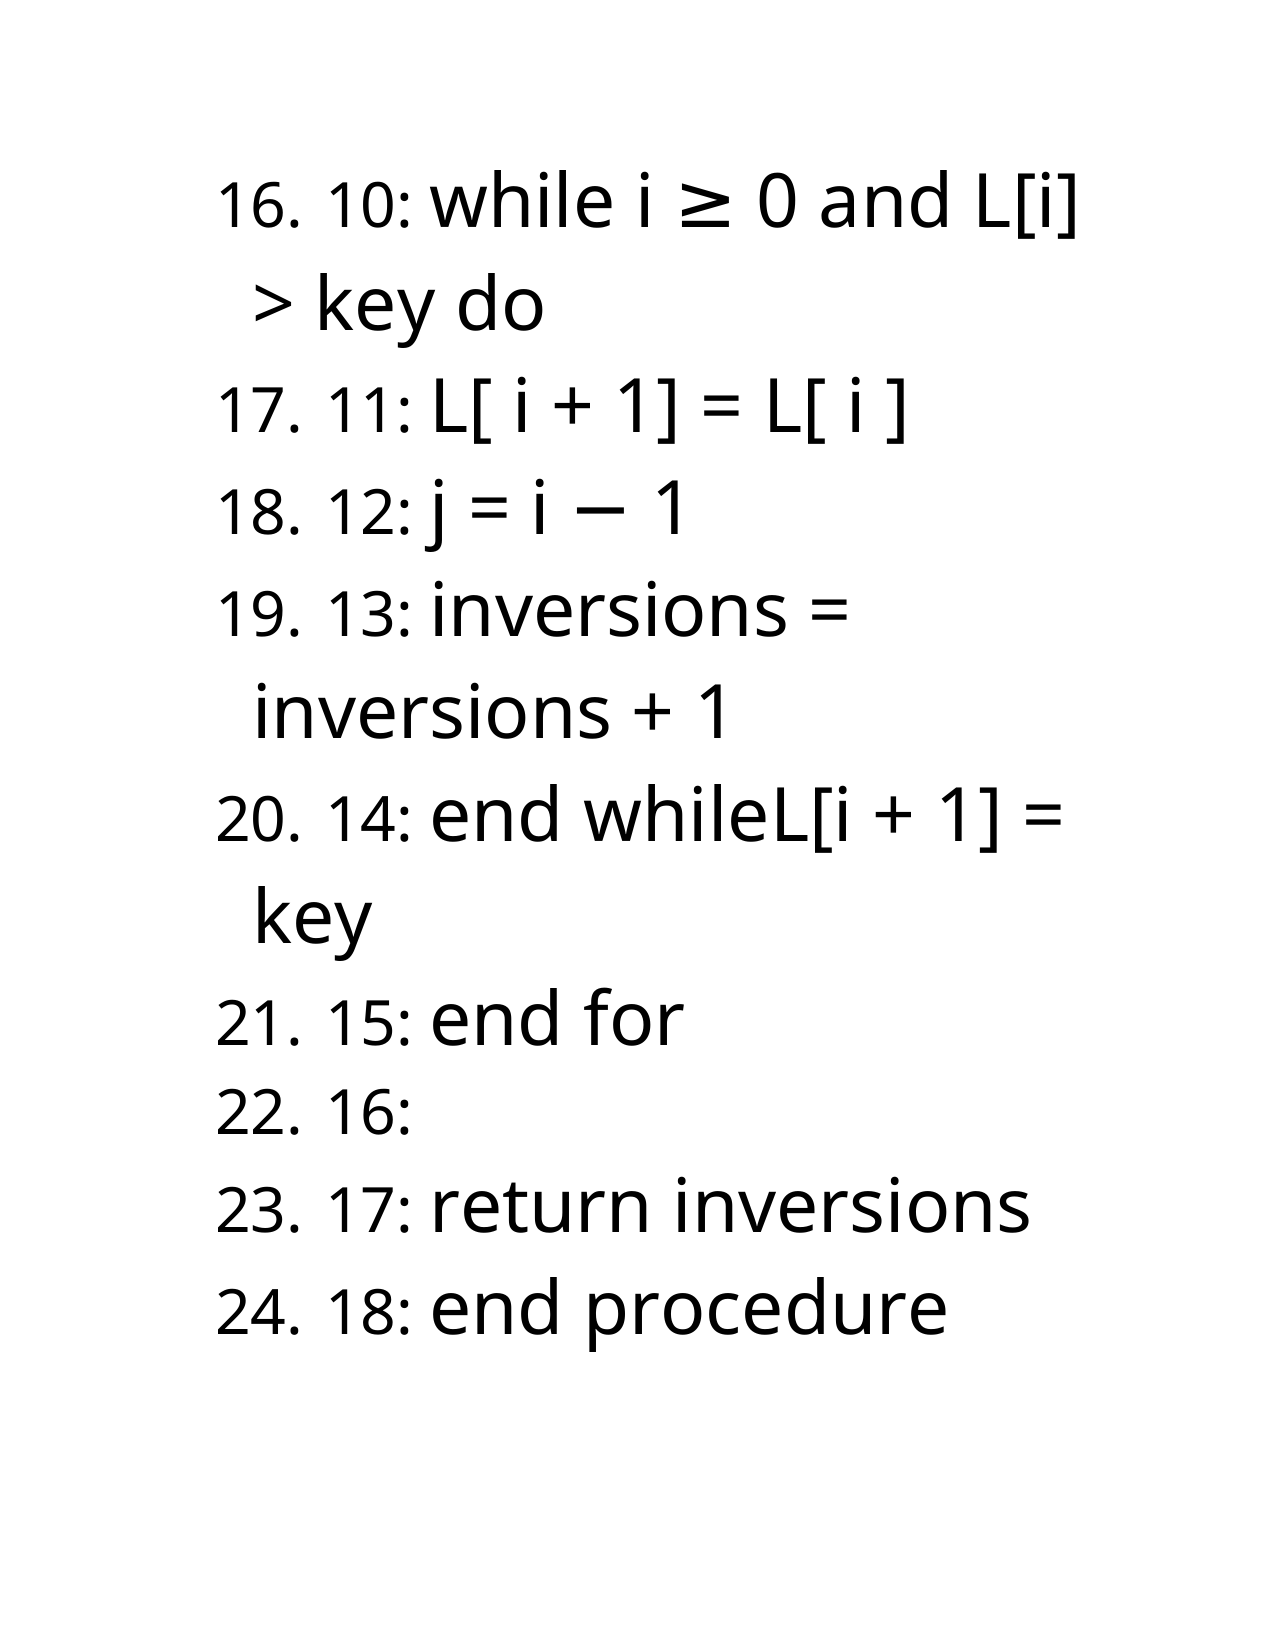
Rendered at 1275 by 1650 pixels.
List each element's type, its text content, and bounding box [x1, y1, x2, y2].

list 12: j = i − 1 [215, 454, 1098, 556]
list 16: [215, 1067, 1098, 1152]
list 11: L[ i + 1] = L[ i ] [215, 352, 1098, 454]
list 15: end for [215, 965, 1098, 1067]
list 17: return inversions [215, 1152, 1098, 1254]
list 10: while i ≥ 0 and L[i] > key do [215, 148, 1098, 352]
list 14: end whileL[i + 1] = key [215, 761, 1098, 965]
list 13: inversions = inversions + 1 [215, 556, 1098, 761]
list 18: end procedure [215, 1254, 1098, 1357]
